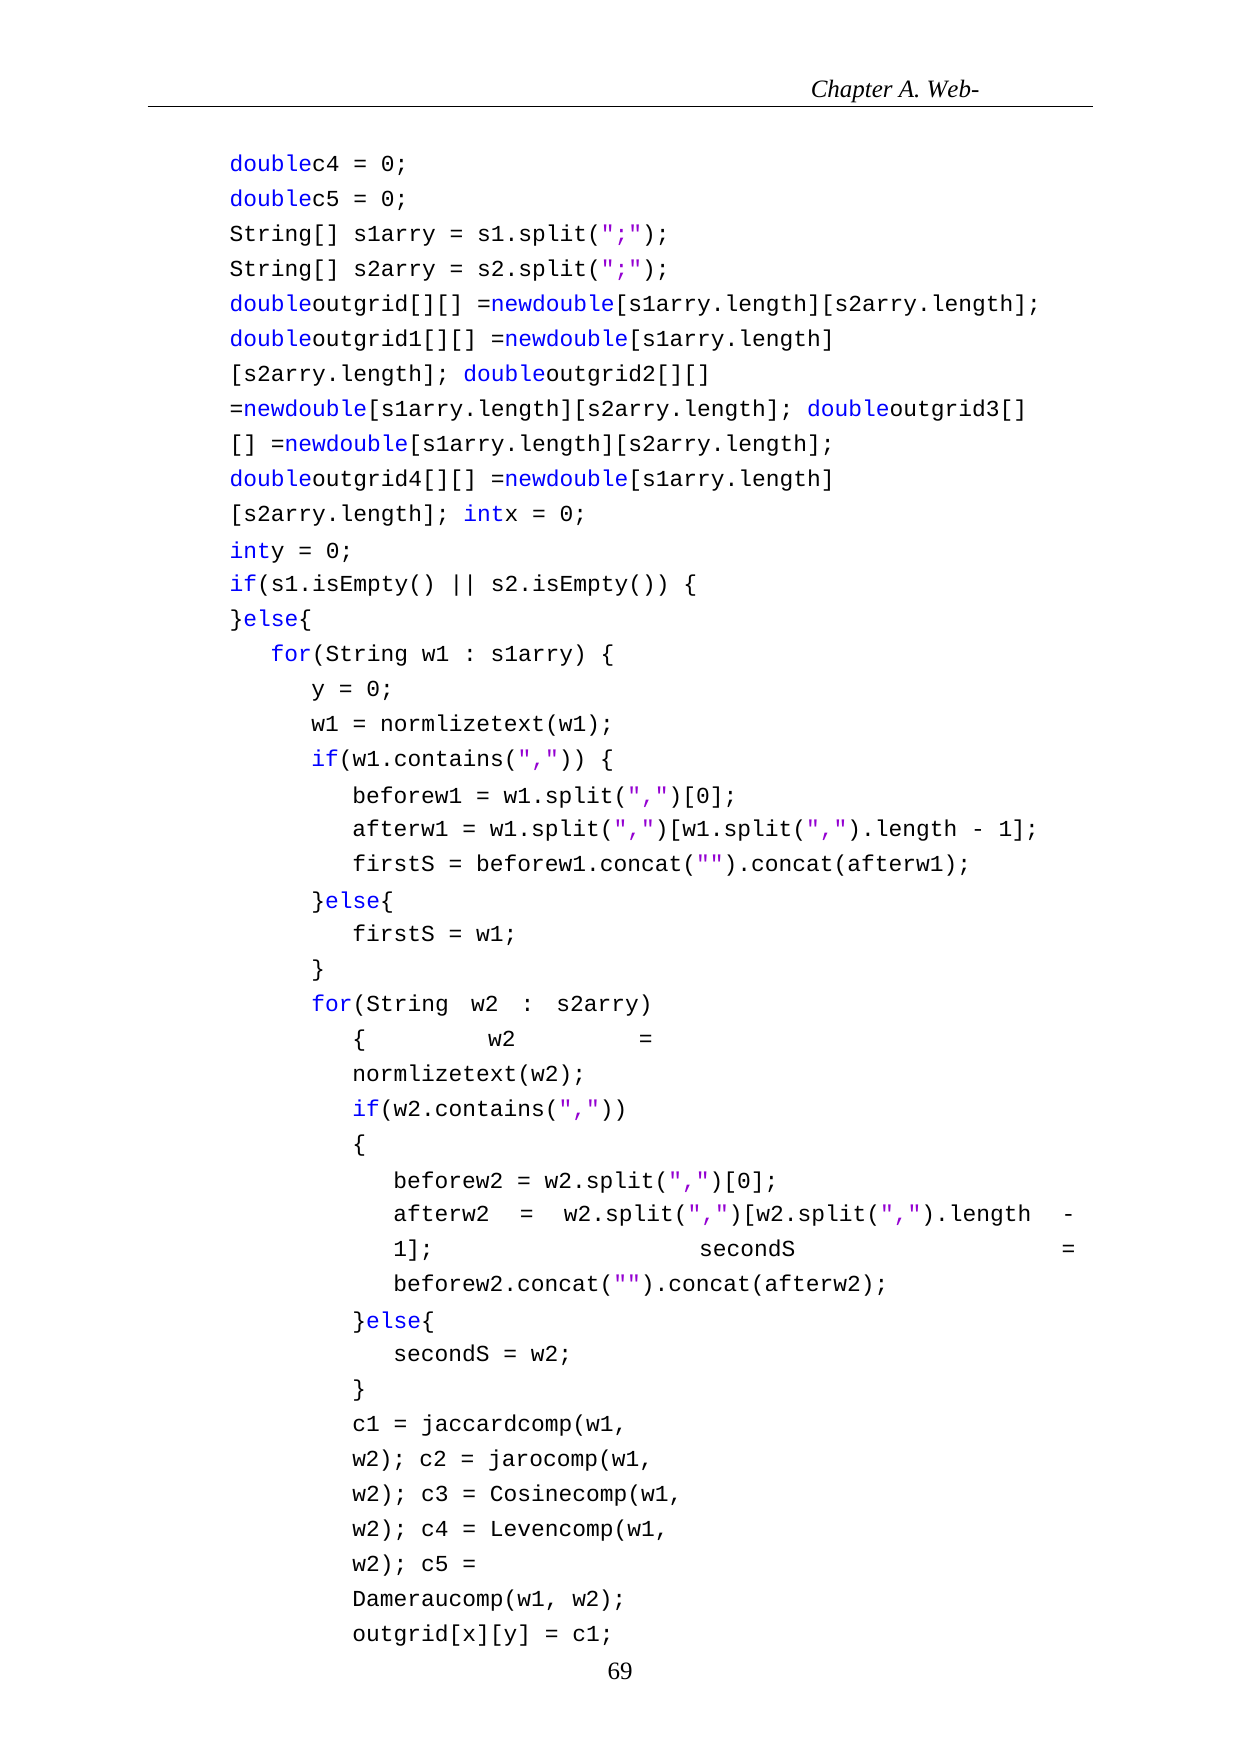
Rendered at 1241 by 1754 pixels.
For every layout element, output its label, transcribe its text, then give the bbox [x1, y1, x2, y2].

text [352, 1412, 693, 1648]
text if(s1.isEmpty() || s2.isEmpty()) { [229, 572, 1196, 598]
text w1 = normlizetext(w1); if(w1.contains(",")) { [311, 712, 648, 773]
text doubleoutgrid[][] =newdouble[s1arry.length][s2arry.length]; doubleoutgrid1[][] =newdouble[s1arry.length][s2arry.length]; doubleoutgrid2[][] =newdouble[s1arry.length][s2arry.length]; doubleoutgrid3[][] =newdouble[s1arry.length][s2arry.length]; doubleoutgrid4[][] =newdouble[s1arry.length][s2arry.length]; intx = 0; [229, 292, 1049, 528]
text doublec5 = 0; [229, 187, 1196, 213]
text }else{ [311, 887, 1196, 913]
text firstS = w1; [352, 922, 1196, 948]
text secondS = w2; [393, 1342, 1196, 1368]
text for(String w1 : s1arry) { y = 0; [270, 642, 625, 703]
text }else{ [229, 607, 1196, 633]
text doublec4 = 0; [229, 152, 1196, 178]
text } [352, 1377, 1196, 1403]
text afterw2 = w2.split(",")[w2.split(",").length - 1]; secondS = beforew2.concat("").concat(afterw2); [393, 1202, 1075, 1298]
text inty = 0; [229, 537, 1196, 563]
text String[] s2arry = s2.split(";"); [229, 257, 1196, 283]
text }else{ [352, 1307, 1196, 1333]
text beforew1 = w1.split(",")[0]; [352, 782, 1196, 808]
text afterw1 = w1.split(",")[w1.split(",").length - 1]; firstS = beforew1.concat("").concat(afterw1); [352, 817, 1101, 878]
text for(String w2 : s2arry) { w2 = normlizetext(w2); if(w2.contains(",")) { [311, 992, 652, 1158]
text String[] s1arry = s1.split(";"); [229, 222, 1196, 248]
text } [311, 957, 1196, 983]
text beforew2 = w2.split(",")[0]; [393, 1167, 1196, 1193]
